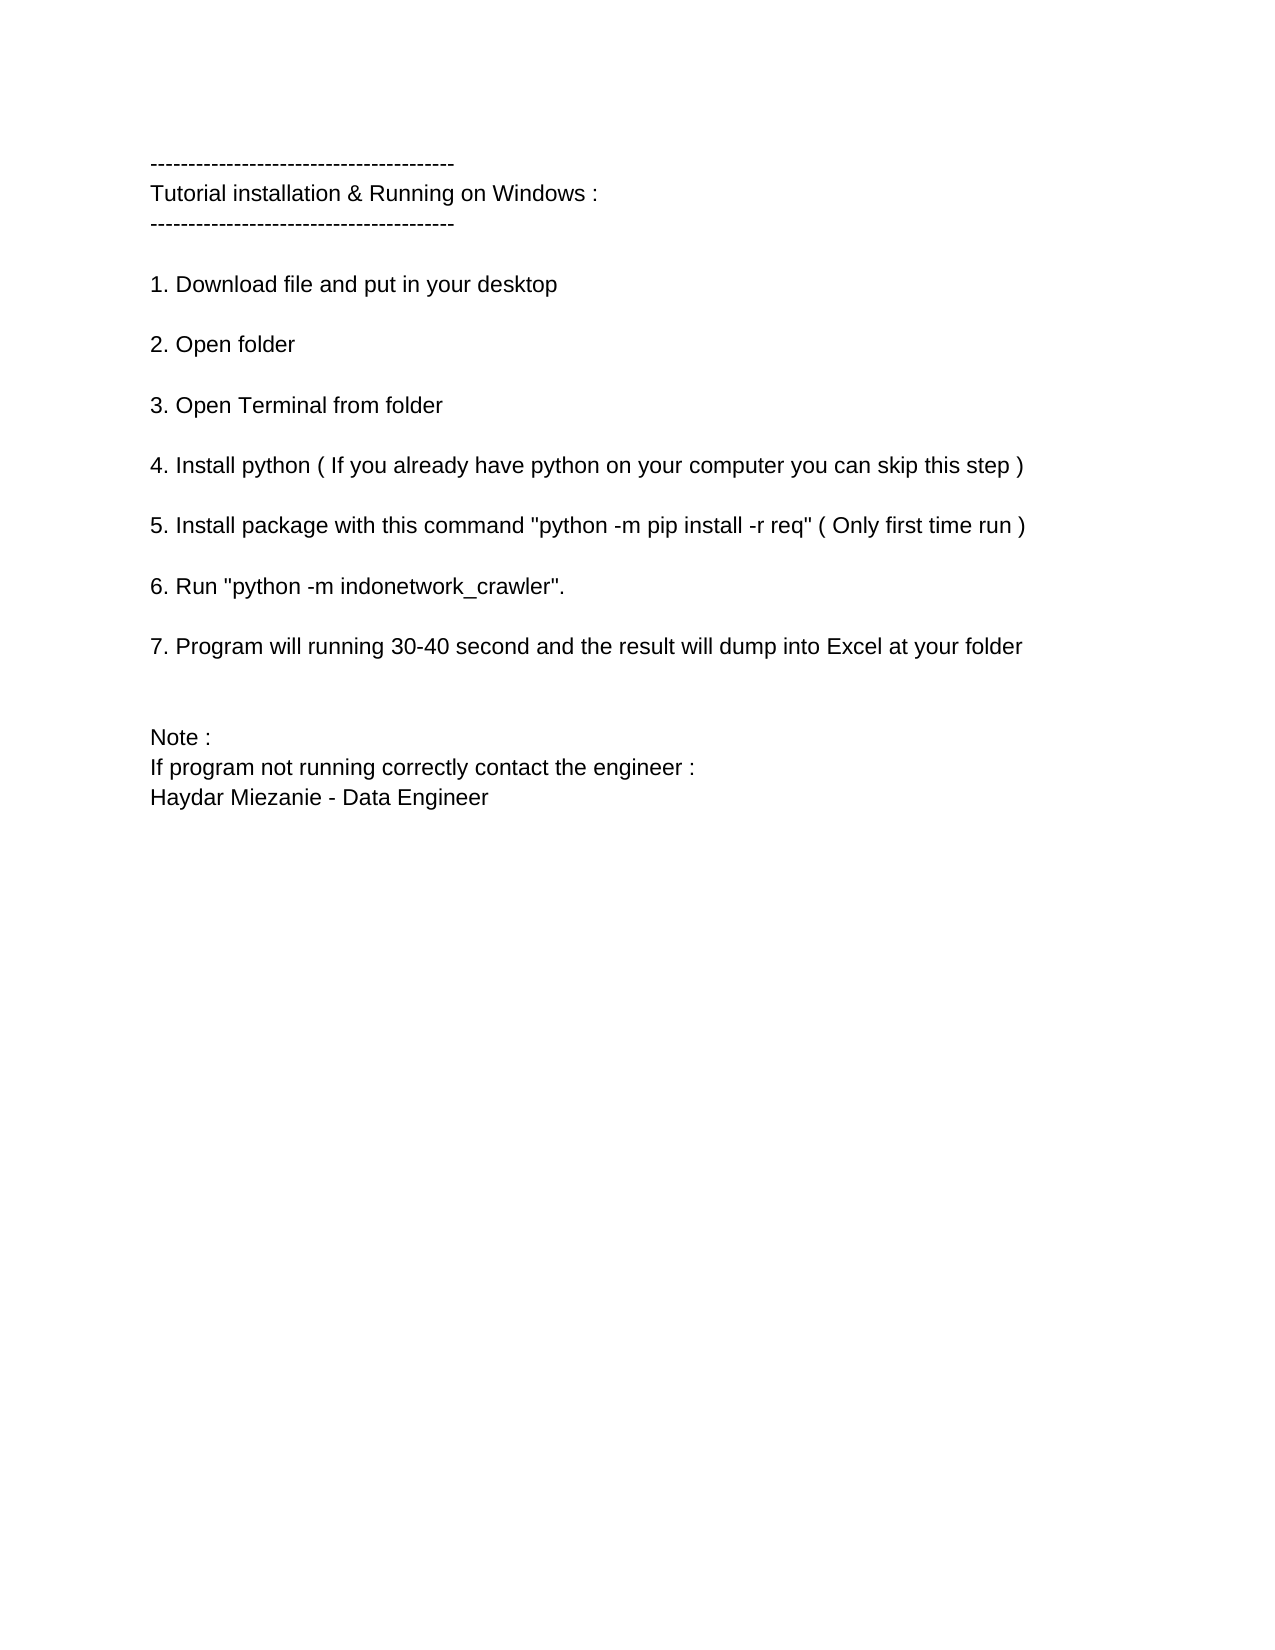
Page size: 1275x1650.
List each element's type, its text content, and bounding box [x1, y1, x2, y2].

text 6. Run "python -m indonetwork_crawler". [150, 573, 1125, 599]
text If program not running correctly contact the engineer : [150, 754, 1125, 781]
text 2. Open folder [150, 331, 1125, 358]
text ---------------------------------------- [150, 210, 1125, 237]
text 1. Download file and put in your desktop [150, 271, 1125, 297]
text 3. Open Terminal from folder [150, 392, 1125, 418]
text 7. Program will running 30-40 second and the result will dump into Excel at your folder [150, 633, 1125, 660]
text 5. Install package with this command "python -m pip install -r req" ( Only first time run ) [150, 512, 1125, 539]
text Haydar Miezanie - Data Engineer [150, 784, 1125, 811]
text ---------------------------------------- [150, 150, 1125, 176]
text 4. Install python ( If you already have python on your computer you can skip this step ) [150, 452, 1125, 478]
text Note : [150, 724, 1125, 750]
text Tutorial installation & Running on Windows : [150, 180, 1125, 207]
